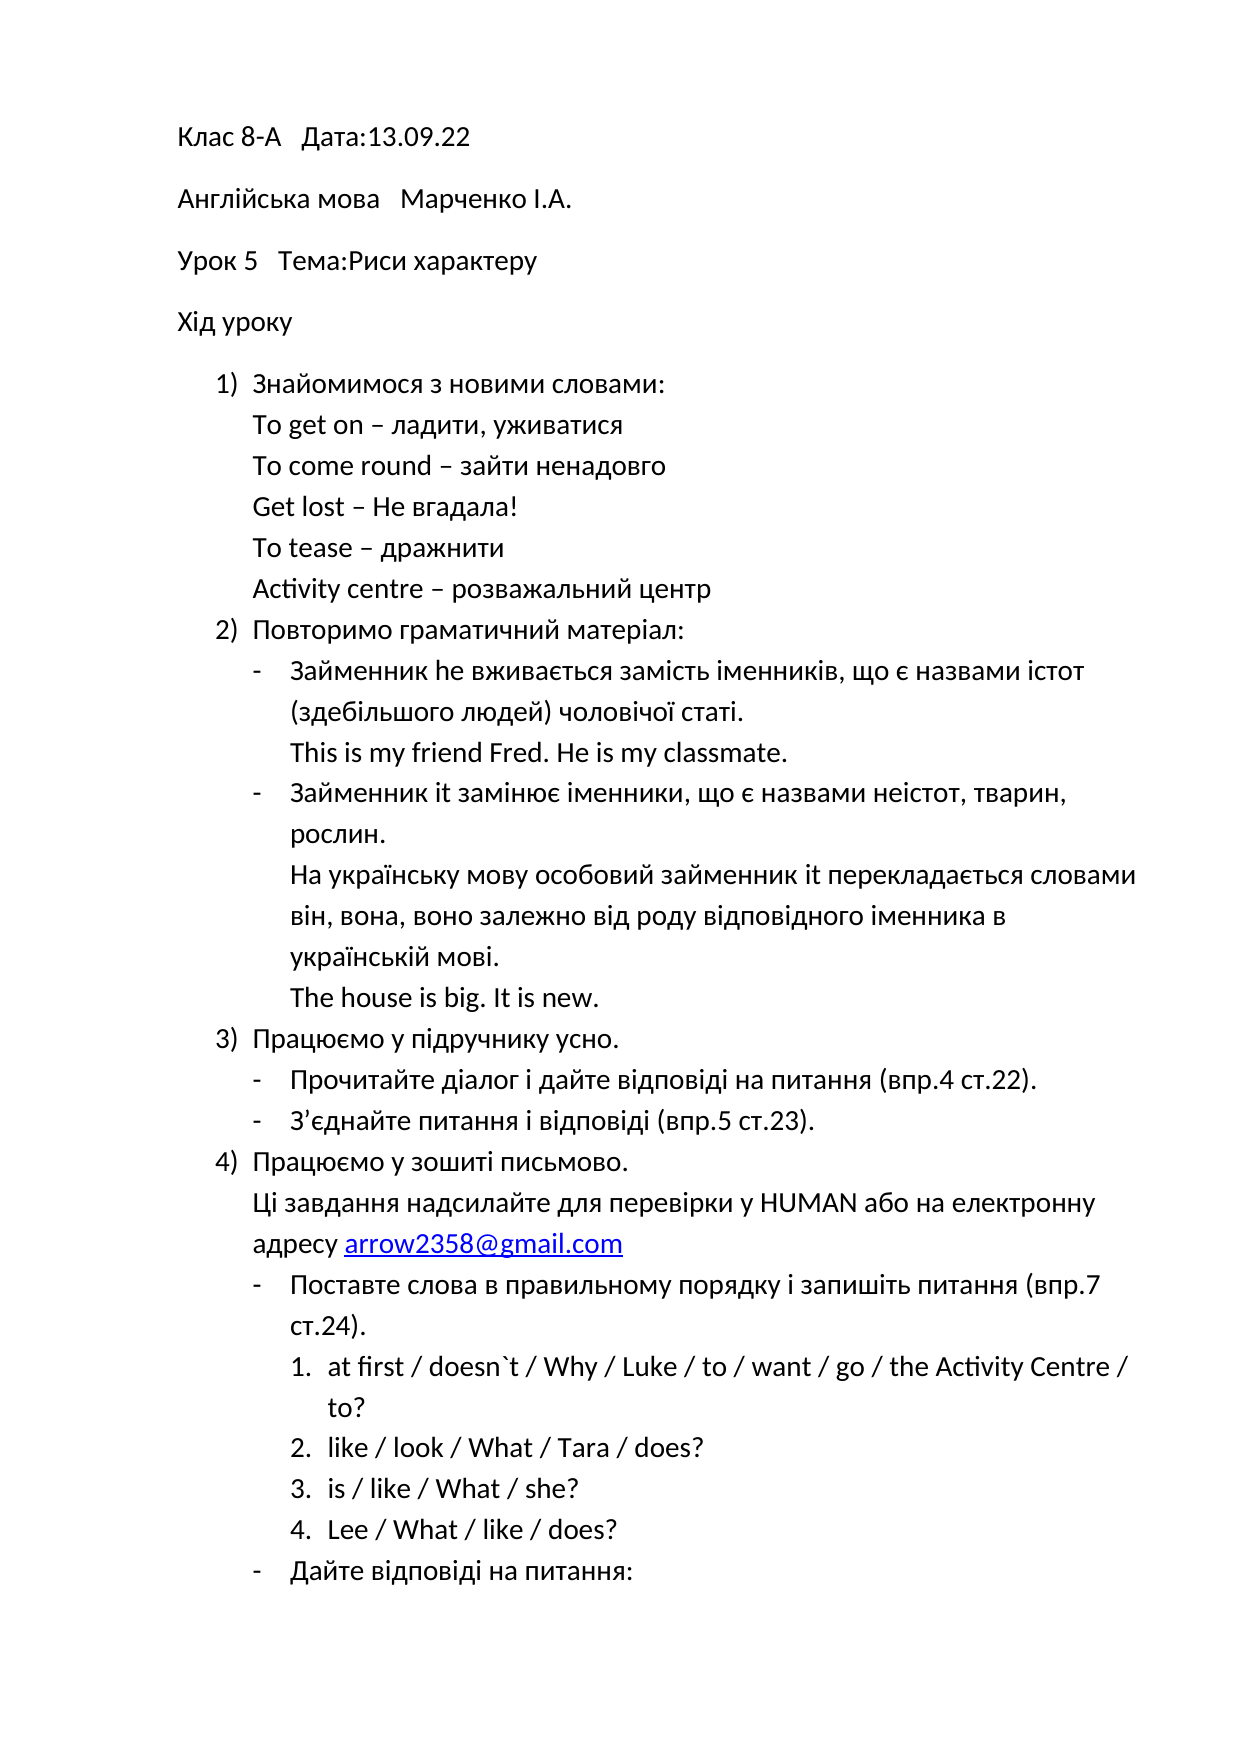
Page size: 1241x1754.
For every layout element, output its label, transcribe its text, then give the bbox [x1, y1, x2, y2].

list This is my friend Fred. He is my classmate. [290, 734, 1152, 769]
list Займенник it замінює іменники, що є назвами неістот, тварин, рослин. [252, 774, 1152, 851]
list To tease – дражнити [252, 529, 1152, 564]
text Хід уроку [177, 303, 1152, 339]
list Ці завдання надсилайте для перевірки у HUMAN або на електронну адресу arrow2358@gmail.com [252, 1184, 1152, 1261]
list Поставте слова в правильному порядку і запишіть питання (впр.7 ст.24). [252, 1266, 1152, 1342]
list like / look / What / Tara / does? [290, 1429, 1152, 1465]
text Англійська мова Марченко І.А. [177, 180, 1152, 216]
list Працюємо у зошиті письмово. [215, 1143, 1152, 1179]
text Клас 8-А Дата:13.09.22 [177, 118, 1152, 154]
list Lee / What / like / does? [290, 1511, 1152, 1547]
list Повторимо граматичний матеріал: [215, 611, 1152, 646]
list Дайте відповіді на питання: [252, 1552, 1152, 1588]
list Activity centre – розважальний центр [252, 570, 1152, 606]
list Працюємо у підручнику усно. [215, 1020, 1152, 1056]
list To come round – зайти ненадовго [252, 447, 1152, 483]
list is / like / What / she? [290, 1471, 1152, 1506]
list Прочитайте діалог і дайте відповіді на питання (впр.4 ст.22). [252, 1061, 1152, 1097]
list at first / doesn`t / Why / Luke / to / want / go / the Activity Centre / to? [290, 1348, 1152, 1424]
list The house is big. It is new. [290, 979, 1152, 1015]
text Урок 5 Тема:Риси характеру [177, 242, 1152, 277]
list Get lost – Не вгадала! [252, 488, 1152, 524]
list З’єднайте питання і відповіді (впр.5 ст.23). [252, 1102, 1152, 1138]
list Займенник he вживається замість іменників, що є назвами істот (здебільшого людей) чоловічої статі. [252, 652, 1152, 728]
list Знайомимося з новими словами: [215, 365, 1152, 401]
list На українську мову особовий займенник it перекладається словами він, вона, воно залежно від роду відповідного іменника в українській мові. [290, 856, 1152, 974]
list To get on – ладити, уживатися [252, 406, 1152, 442]
